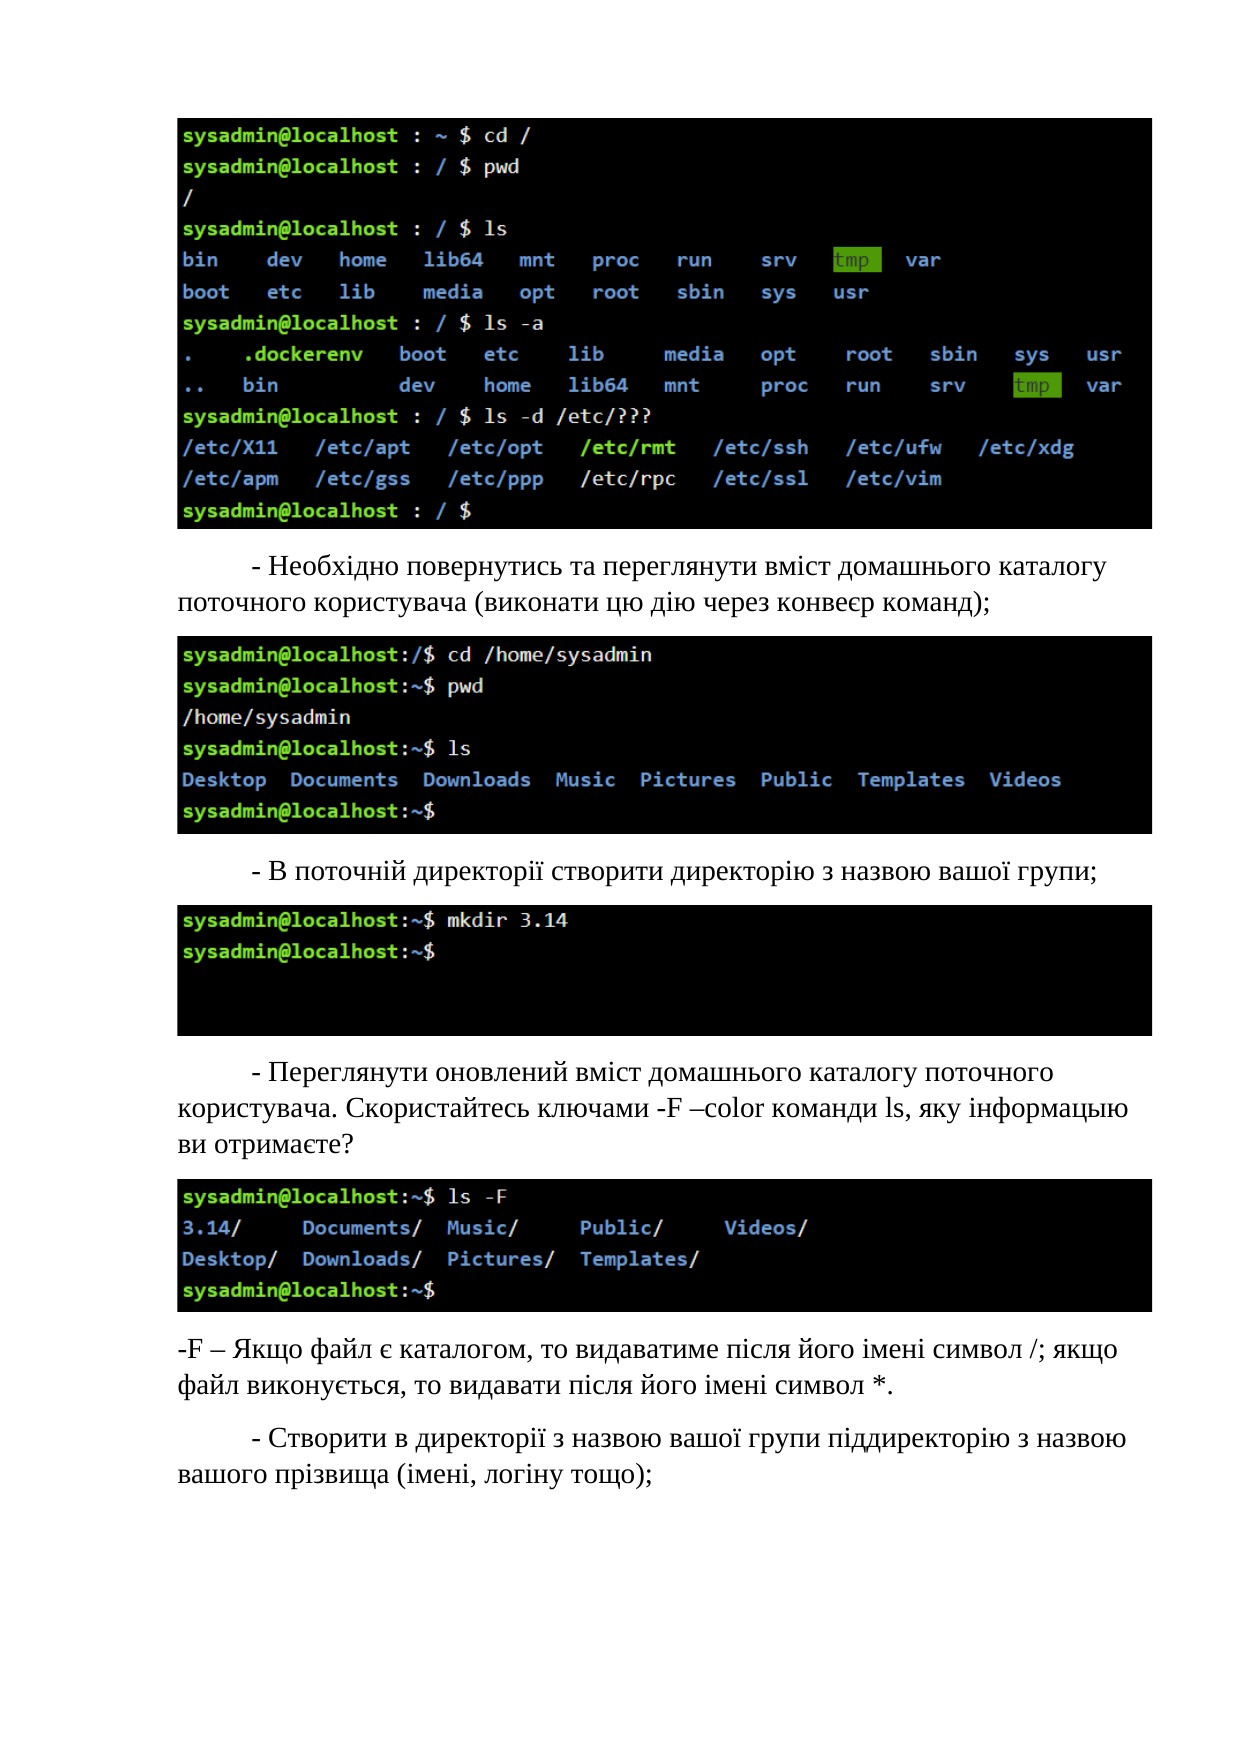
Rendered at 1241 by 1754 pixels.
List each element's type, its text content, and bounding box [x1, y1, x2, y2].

text - В поточній директорії створити директорію з назвою вашої групи; [177, 853, 1152, 886]
picture [177, 905, 1153, 1036]
picture [177, 636, 1153, 834]
text - Переглянути оновлений вміст домашнього каталогу поточного користувача. Скористайтесь ключами -F –color команди ls, яку інформацыю ви отримаєте? [177, 1054, 1152, 1160]
text -F – Якщо файл є каталогом, то видаватиме після його імені символ /; якщо файл виконується, то видавати після його імені символ *. [177, 1331, 1152, 1400]
text - Створити в директорії з назвою вашої групи піддиректорію з назвою вашого прізвища (імені, логіну тощо); [177, 1420, 1152, 1489]
picture [177, 1179, 1153, 1312]
picture [177, 118, 1153, 529]
text - Необхідно повернутись та переглянути вміст домашнього каталогу поточного користувача (виконати цю дію через конвеєр команд); [177, 548, 1152, 618]
